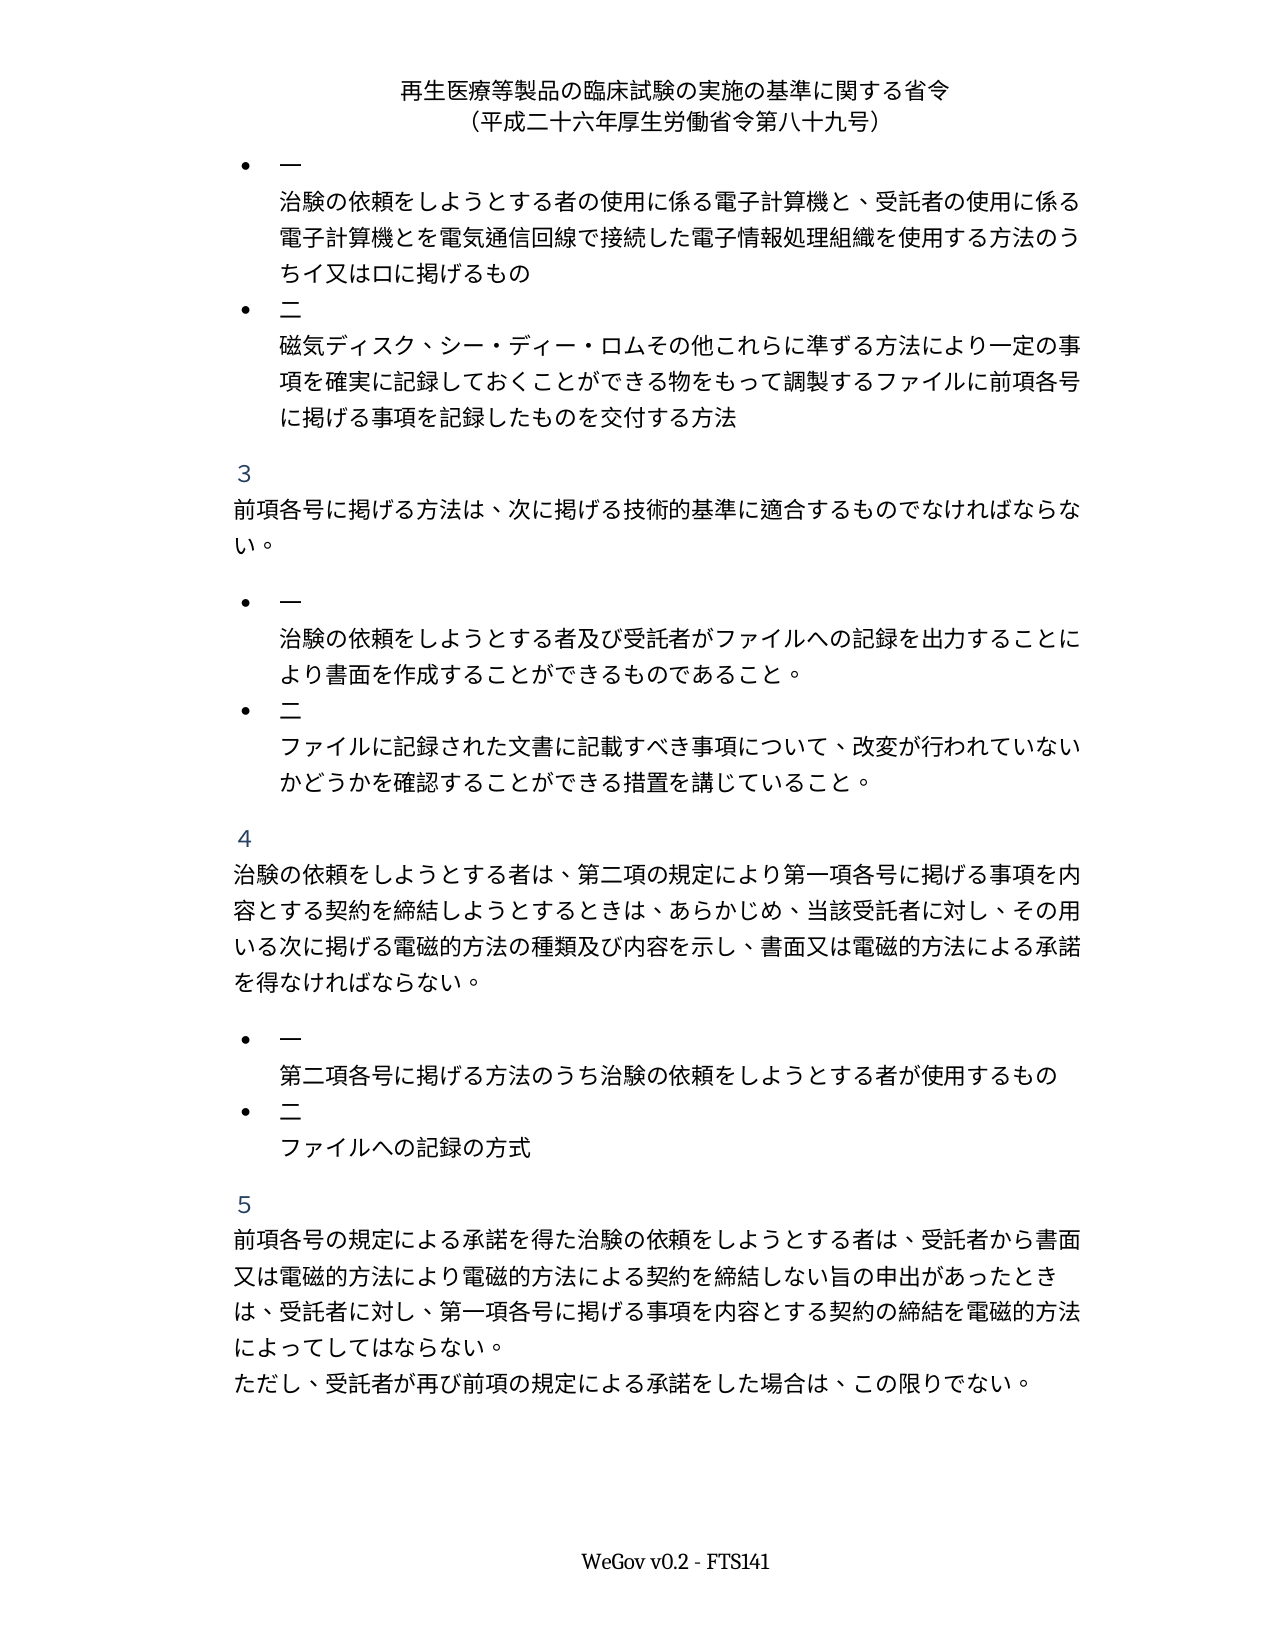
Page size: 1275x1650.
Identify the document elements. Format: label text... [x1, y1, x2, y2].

list 二 磁気ディスク、シー・ディー・ロムその他これらに準ずる方法により一定の事項を確実に記録しておくことができる物をもって調製するファイルに前項各号に掲げる事項を記録したものを交付する方法 [242, 294, 1087, 433]
subtitle ４ [233, 823, 1087, 855]
list 一 第二項各号に掲げる方法のうち治験の依頼をしようとする者が使用するもの [242, 1024, 1087, 1091]
text 前項各号に掲げる方法は、次に掲げる技術的基準に適合するものでなければならない。 [233, 494, 1087, 561]
text 治験の依頼をしようとする者は、第二項の規定により第一項各号に掲げる事項を内容とする契約を締結しようとするときは、あらかじめ、当該受託者に対し、その用いる次に掲げる電磁的方法の種類及び内容を示し、書面又は電磁的方法による承諾を得なければならない。 [233, 859, 1087, 998]
list 一 治験の依頼をしようとする者及び受託者がファイルへの記録を出力することにより書面を作成することができるものであること。 [242, 587, 1087, 690]
text 前項各号の規定による承諾を得た治験の依頼をしようとする者は、受託者から書面又は電磁的方法により電磁的方法による契約を締結しない旨の申出があったときは、受託者に対し、第一項各号に掲げる事項を内容とする契約の締結を電磁的方法によってしてはならない。 ただし、受託者が再び前項の規定による承諾をした場合は、この限りでない。 [233, 1224, 1087, 1399]
list 二 ファイルへの記録の方式 [242, 1096, 1087, 1163]
subtitle ５ [233, 1188, 1087, 1220]
list 二 ファイルに記録された文書に記載すべき事項について、改変が行われていないかどうかを確認することができる措置を講じていること。 [242, 695, 1087, 798]
subtitle ３ [233, 458, 1087, 489]
list 一 治験の依頼をしようとする者の使用に係る電子計算機と、受託者の使用に係る電子計算機とを電気通信回線で接続した電子情報処理組織を使用する方法のうちイ又はロに掲げるもの [242, 150, 1087, 289]
